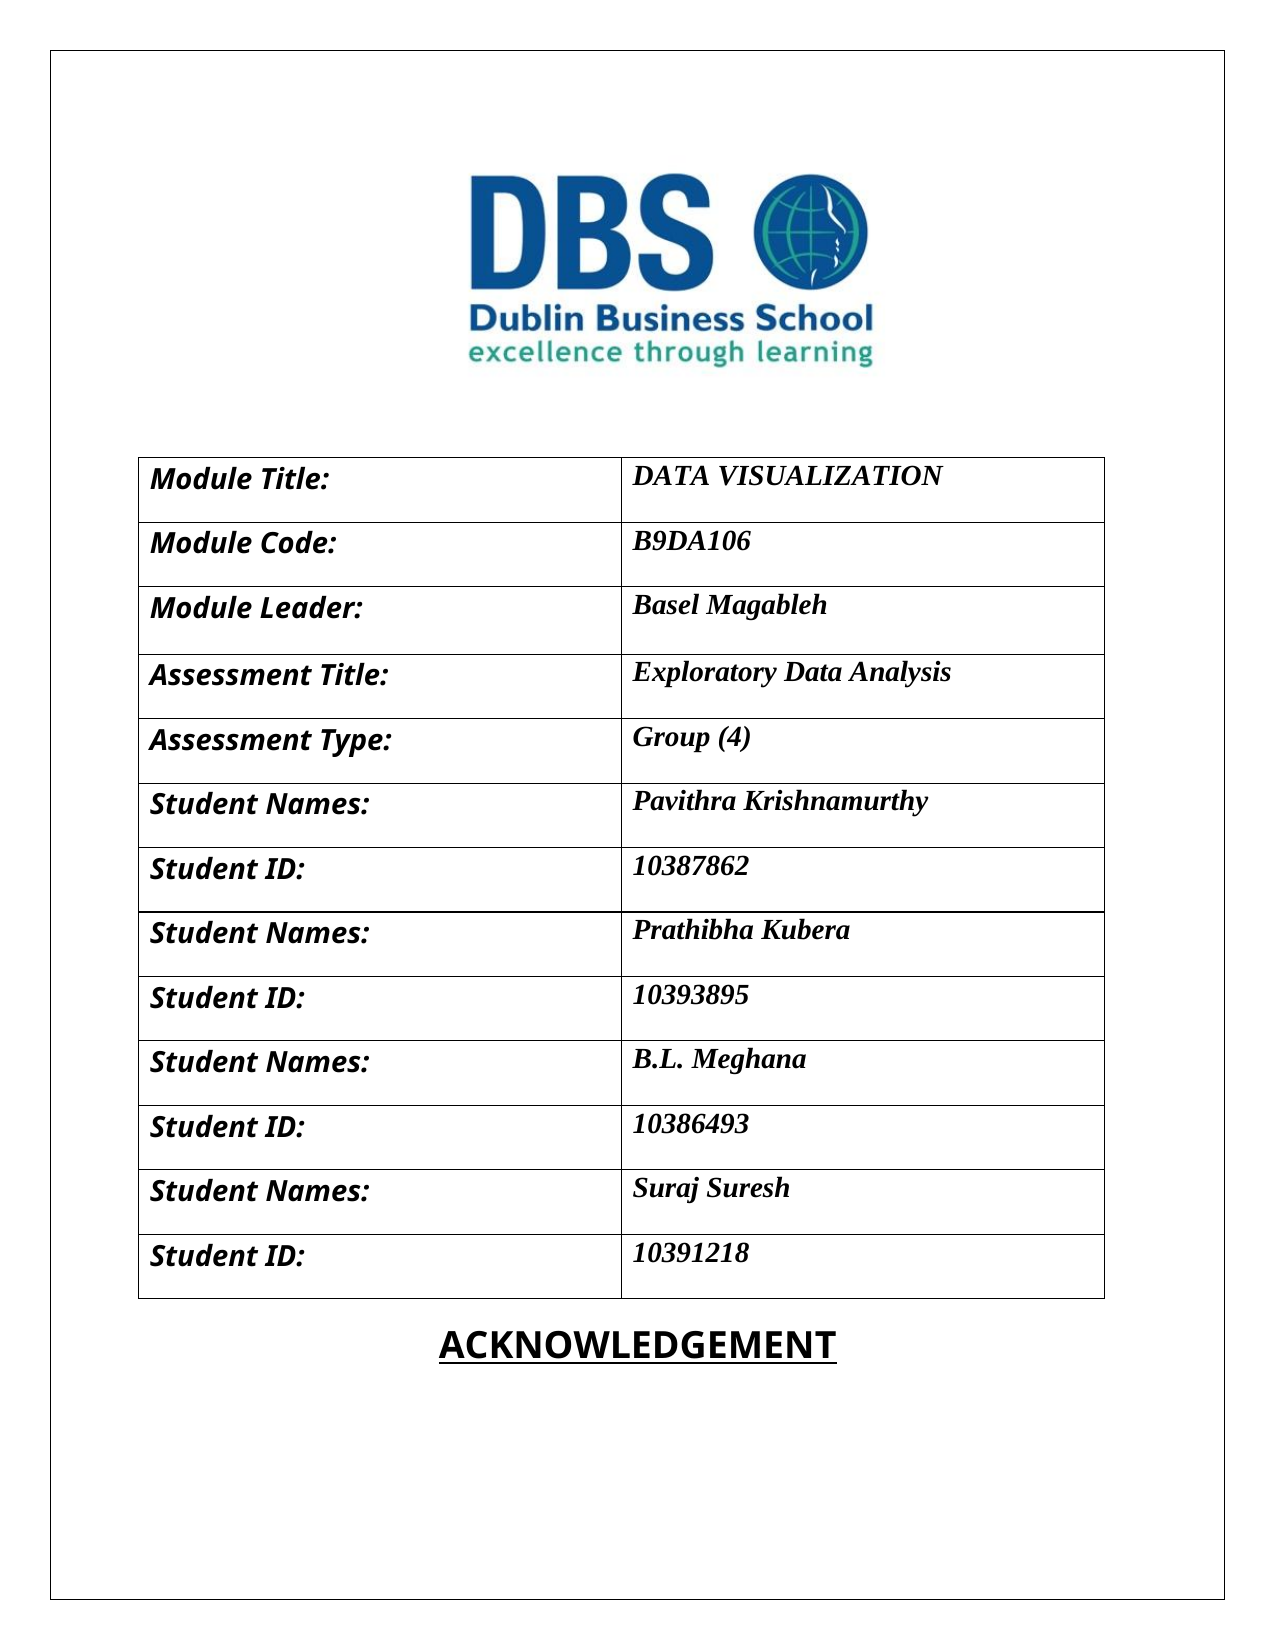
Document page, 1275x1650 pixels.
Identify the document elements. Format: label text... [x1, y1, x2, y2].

picture [452, 150, 898, 393]
table_cell Student Names: [139, 1041, 621, 1105]
table_cell Student ID: [139, 1106, 621, 1169]
table_cell B9DA106 [622, 523, 1104, 586]
table_cell B.L. Meghana [622, 1041, 1104, 1105]
table_cell Exploratory Data Analysis [622, 655, 1104, 718]
table_cell Module Code: [139, 523, 621, 586]
table_cell Pavithra Krishnamurthy [622, 784, 1104, 847]
table_cell Assessment Type: [139, 719, 621, 782]
table_cell 10391218 [622, 1235, 1104, 1298]
table_cell Student ID: [139, 977, 621, 1040]
text ACKNOWLEDGEMENT [150, 663, 1125, 1369]
table_cell Student Names: [139, 913, 621, 976]
table_cell 10393895 [622, 977, 1104, 1040]
table_cell 10387862 [622, 848, 1104, 911]
table_cell Basel Magableh [622, 587, 1104, 653]
table_cell Student Names: [139, 1170, 621, 1234]
table_cell Prathibha Kubera [622, 913, 1104, 976]
table_cell Module Leader: [139, 587, 621, 653]
table_cell Suraj Suresh [622, 1170, 1104, 1234]
table_header Module Title: [139, 458, 621, 522]
table_cell Group (4) [622, 719, 1104, 782]
table_cell Assessment Title: [139, 655, 621, 718]
table_header DATA VISUALIZATION [622, 458, 1104, 522]
table_cell Student Names: [139, 784, 621, 847]
table_cell 10386493 [622, 1106, 1104, 1169]
table_cell Student ID: [139, 1235, 621, 1298]
table_cell Student ID: [139, 848, 621, 911]
